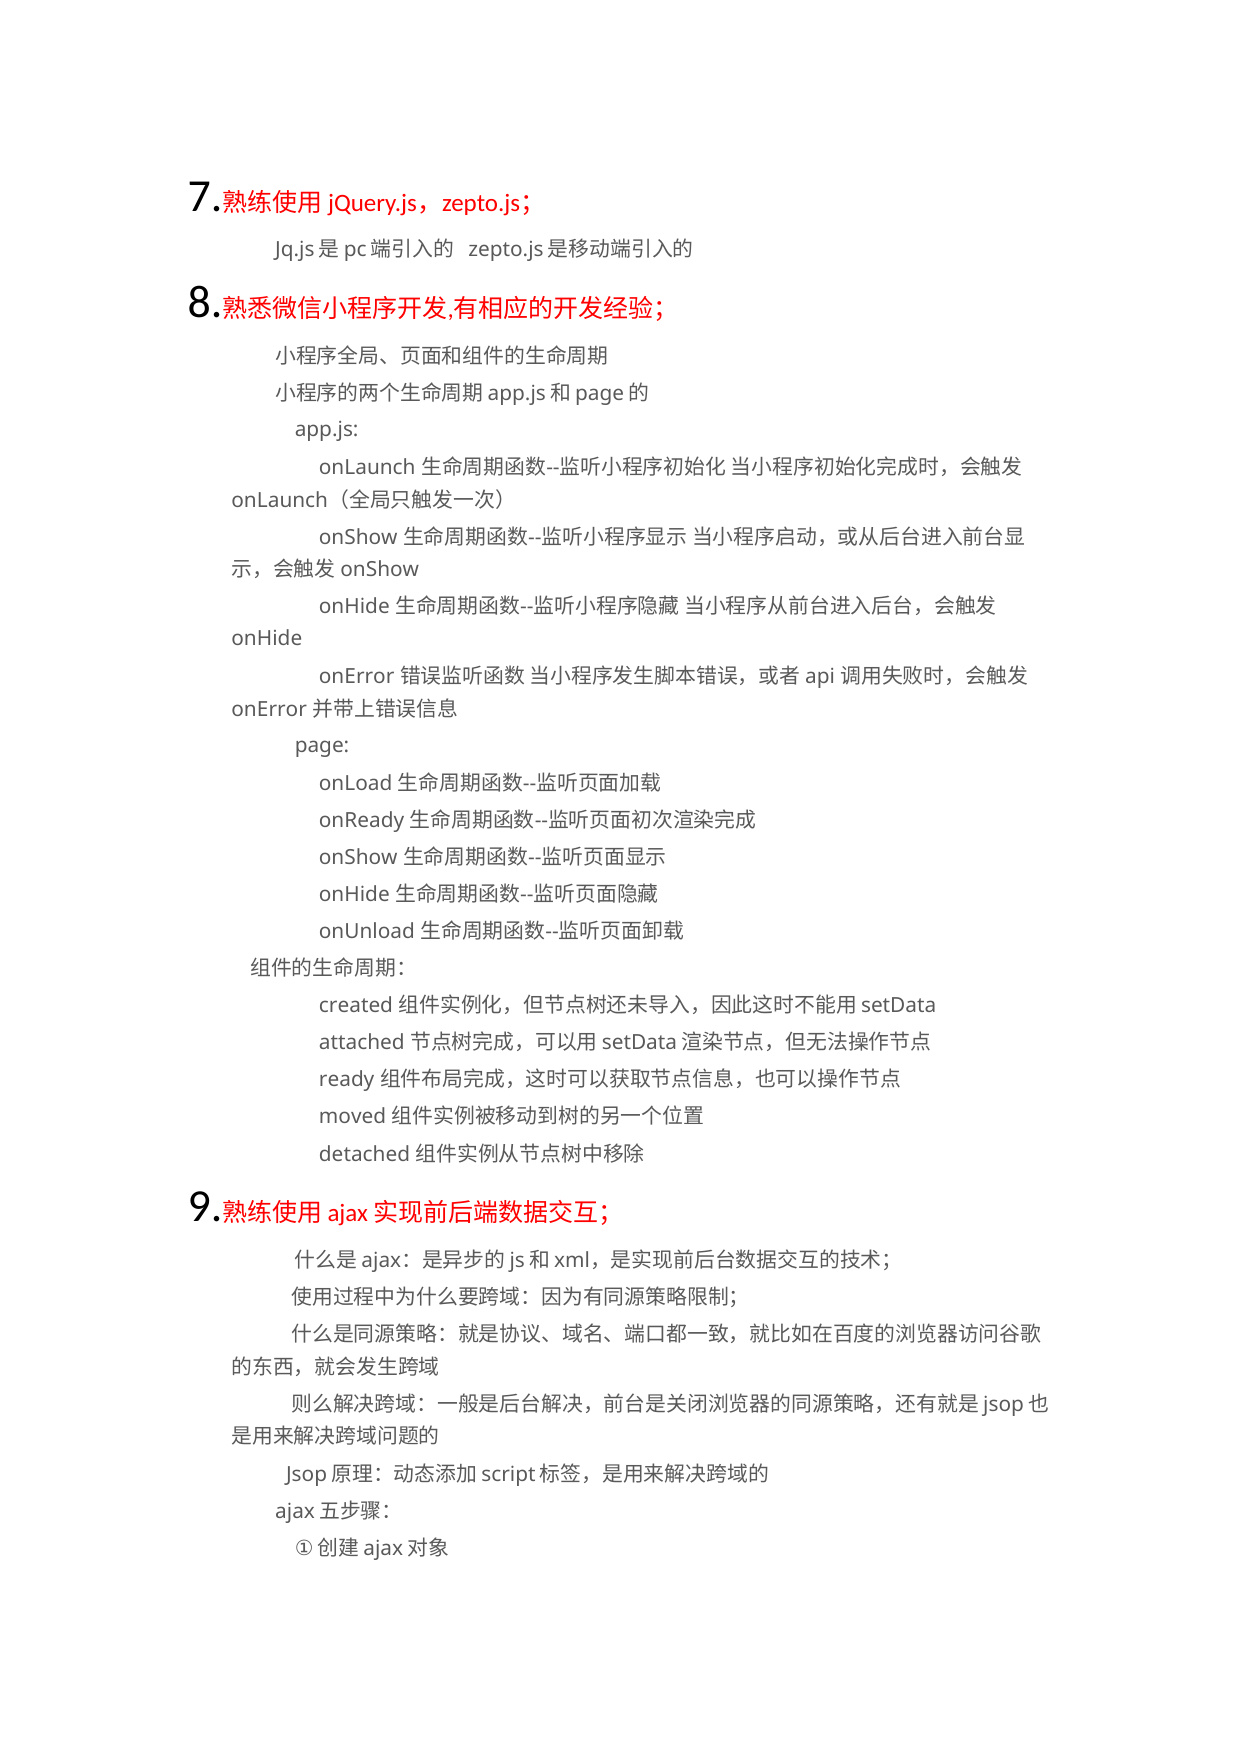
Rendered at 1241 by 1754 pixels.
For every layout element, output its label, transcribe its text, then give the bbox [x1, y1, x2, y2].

list onLoad 生命周期函数--监听页面加载 [231, 765, 1053, 797]
list onLaunch 生命周期函数--监听小程序初始化 当小程序初始化完成时，会触发 onLaunch（全局只触发一次） [231, 449, 1053, 514]
list 9.熟练使用ajax实现前后端数据交互； [187, 1173, 1053, 1238]
list detached 组件实例从节点树中移除 [231, 1136, 1053, 1168]
list ready 组件布局完成，这时可以获取节点信息，也可以操作节点 [231, 1062, 1053, 1094]
list onHide 生命周期函数--监听页面隐藏 [231, 876, 1053, 909]
list Jsop原理：动态添加script标签，是用来解决跨域的 [231, 1456, 1053, 1488]
list 使用过程中为什么要跨域：因为有同源策略限制； [231, 1279, 1053, 1312]
list 8.熟悉微信小程序开发,有相应的开发经验； [187, 269, 1053, 334]
list Jq.js是pc端引入的 zepto.js是移动端引入的 [231, 232, 1053, 264]
list created 组件实例化，但节点树还未导入，因此这时不能用setData [231, 987, 1053, 1020]
list onHide 生命周期函数--监听小程序隐藏 当小程序从前台进入后台，会触发 onHide [231, 589, 1053, 654]
list attached 节点树完成，可以用setData渲染节点，但无法操作节点 [231, 1024, 1053, 1057]
list app.js: [231, 412, 1053, 445]
list 则么解决跨域：一般是后台解决，前台是关闭浏览器的同源策略，还有就是jsop也是用来解决跨域问题的 [231, 1386, 1053, 1451]
list 小程序的两个生命周期app.js和page的 [231, 375, 1053, 408]
list ①创建ajax对象 [231, 1530, 1053, 1562]
list onReady 生命周期函数--监听页面初次渲染完成 [231, 802, 1053, 834]
list 小程序全局、页面和组件的生命周期 [231, 338, 1053, 371]
list onShow 生命周期函数--监听页面显示 [231, 839, 1053, 872]
list onUnload 生命周期函数--监听页面卸载 [231, 913, 1053, 946]
list moved 组件实例被移动到树的另一个位置 [231, 1099, 1053, 1131]
list 什么是ajax：是异步的js和xml，是实现前后台数据交互的技术； [187, 1242, 1053, 1275]
list 7.熟练使用 jQuery.js，zepto.js； [187, 162, 1053, 227]
list onError 错误监听函数 当小程序发生脚本错误，或者 api 调用失败时，会触发 onError 并带上错误信息 [231, 658, 1053, 723]
list 什么是同源策略：就是协议、域名、端口都一致，就比如在百度的浏览器访问谷歌的东西，就会发生跨域 [231, 1317, 1053, 1382]
list ajax五步骤： [231, 1493, 1053, 1525]
list page: [231, 728, 1053, 760]
list 组件的生命周期： [187, 950, 1053, 983]
list onShow 生命周期函数--监听小程序显示 当小程序启动，或从后台进入前台显示，会触发 onShow [231, 519, 1053, 584]
